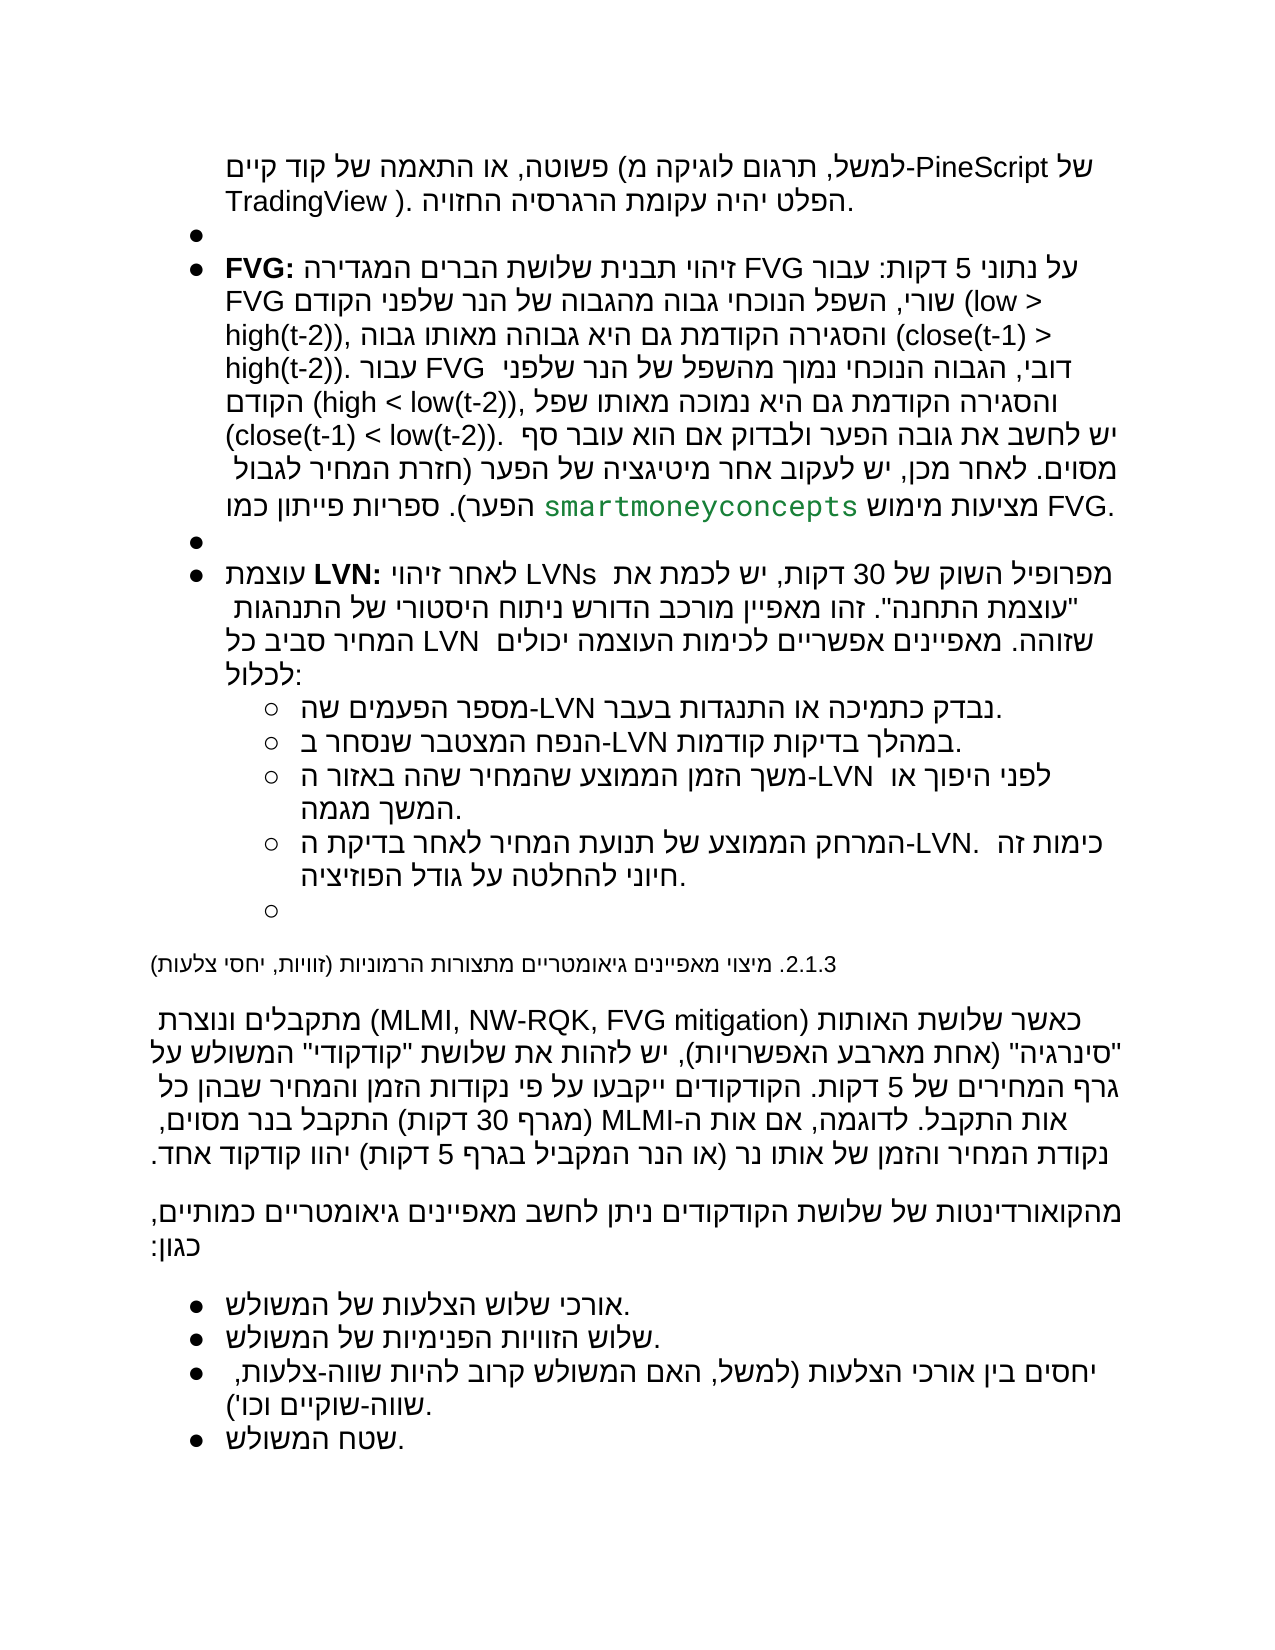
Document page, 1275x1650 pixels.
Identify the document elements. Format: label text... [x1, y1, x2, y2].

list שטח המשולש. [187, 1422, 1125, 1455]
list המרחק הממוצע של תנועת המחיר לאחר בדיקת ה-LVN. כימות זה חיוני להחלטה על גודל הפוזיציה. [262, 826, 1125, 893]
text מהקואורדינטות של שלושת הקודקודים ניתן לחשב מאפיינים גיאומטריים כמותיים, כגון: [150, 1195, 1125, 1262]
list אורכי שלוש הצלעות של המשולש. [187, 1287, 1125, 1321]
list יחסים בין אורכי הצלעות (למשל, האם המשולש קרוב להיות שווה-צלעות, שווה-שוקיים וכו'). [187, 1354, 1125, 1422]
text כאשר שלושת האותות (MLMI, NW-RQK, FVG mitigation) מתקבלים ונוצרת "סינרגיה" (אחת מארבע האפשרויות), יש לזהות את שלושת "קודקודי" המשולש על גרף המחירים של 5 דקות. הקודקודים ייקבעו על פי נקודות הזמן והמחיר שבהן כל אות התקבל. לדוגמה, אם אות ה-MLMI (מגרף 30 דקות) התקבל בנר מסוים, נקודת המחיר והזמן של אותו נר (או הנר המקביל בגרף 5 דקות) יהוו קודקוד אחד. [150, 1003, 1125, 1170]
list הנפח המצטבר שנסחר ב-LVN במהלך בדיקות קודמות. [262, 725, 1125, 759]
subtitle 2.1.3. מיצוי מאפיינים גיאומטריים מתצורות הרמוניות (זוויות, יחסי צלעות) [150, 951, 1125, 978]
list FVG: זיהוי תבנית שלושת הברים המגדירה FVG על נתוני 5 דקות: עבור FVG שורי, השפל הנוכחי גבוה מהגבוה של הנר שלפני הקודם (low > high(t-2)), והסגירה הקודמת גם היא גבוהה מאותו גבוה (close(t-1) > high(t-2)). עבור FVG דובי, הגבוה הנוכחי נמוך מהשפל של הנר שלפני הקודם (high < low(t-2)), והסגירה הקודמת גם היא נמוכה מאותו שפל (close(t-1) < low(t-2)). יש לחשב את גובה הפער ולבדוק אם הוא עובר סף מסוים. לאחר מכן, יש לעקוב אחר מיטיגציה של הפער (חזרת המחיר לגבול הפער). ספריות פייתון כמו smartmoneyconcepts מציעות מימוש FVG. [187, 251, 1125, 524]
list עוצמת LVN: לאחר זיהוי LVNs מפרופיל השוק של 30 דקות, יש לכמת את "עוצמת התחנה". זהו מאפיין מורכב הדורש ניתוח היסטורי של התנהגות המחיר סביב כל LVN שזוהה. מאפיינים אפשריים לכימות העוצמה יכולים לכלול: [187, 557, 1125, 692]
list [187, 150, 1125, 217]
list מספר הפעמים שה-LVN נבדק כתמיכה או התנגדות בעבר. [262, 692, 1125, 725]
list שלוש הזוויות הפנימיות של המשולש. [187, 1321, 1125, 1354]
list משך הזמן הממוצע שהמחיר שהה באזור ה-LVN לפני היפוך או המשך מגמה. [262, 759, 1125, 826]
